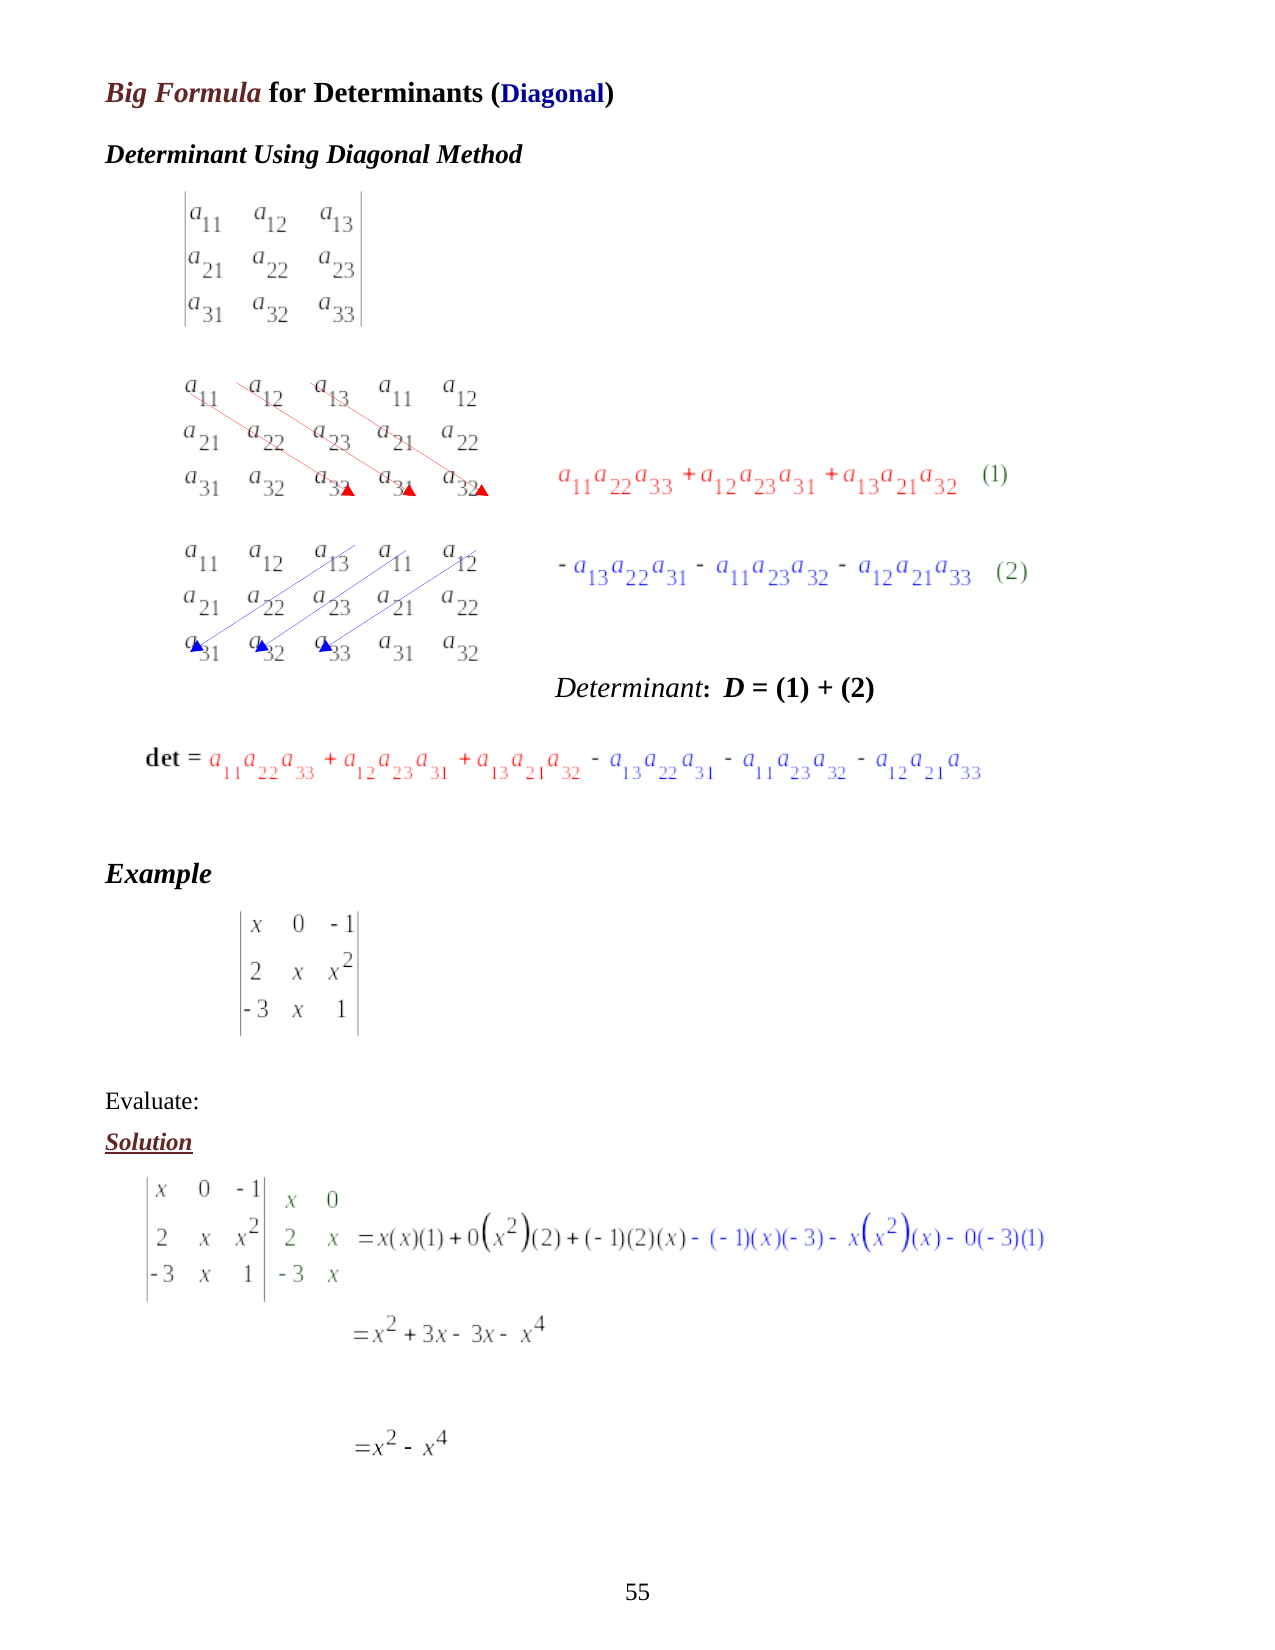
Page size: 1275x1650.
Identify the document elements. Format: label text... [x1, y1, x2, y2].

text Determinant: D = (1) + (2) [105, 670, 1170, 704]
text Example [105, 856, 1170, 889]
text Solution [105, 1127, 1170, 1156]
text Big Formula for Determinants (Diagonal) [105, 75, 1170, 108]
text Evaluate: [105, 907, 1170, 1115]
text Determinant Using Diagonal Method [105, 138, 1170, 169]
